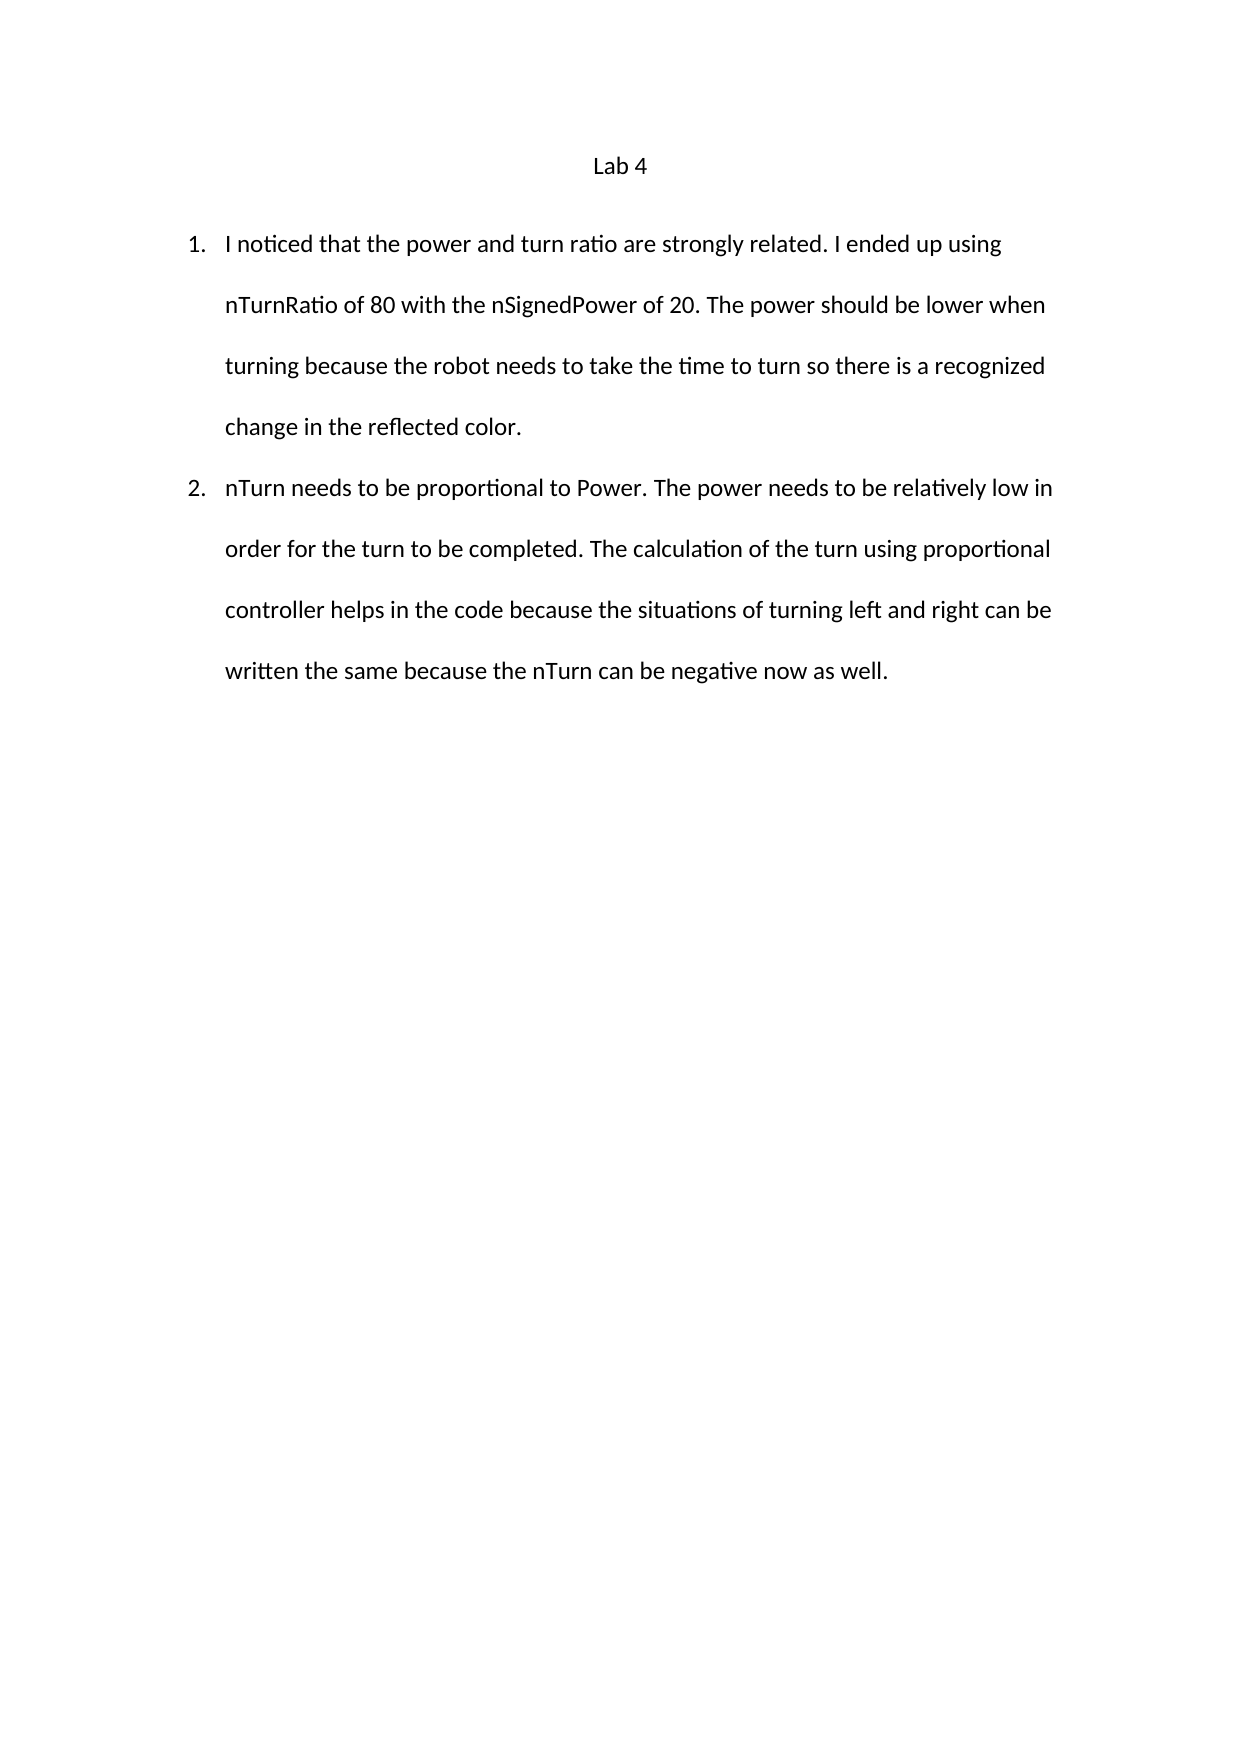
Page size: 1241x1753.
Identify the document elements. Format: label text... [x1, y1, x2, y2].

list I noticed that the power and turn ratio are strongly related. I ended up using nTurnRatio of 80 with the nSignedPower of 20. The power should be lower when turning because the robot needs to take the time to turn so there is a recognized change in the reflected color. [187, 228, 1090, 441]
list nTurn needs to be proportional to Power. The power needs to be relatively low in order for the turn to be completed. The calculation of the turn using proportional controller helps in the code because the situations of turning left and right can be written the same because the nTurn can be negative now as well. [187, 472, 1090, 686]
text Lab 4 [150, 150, 1090, 181]
